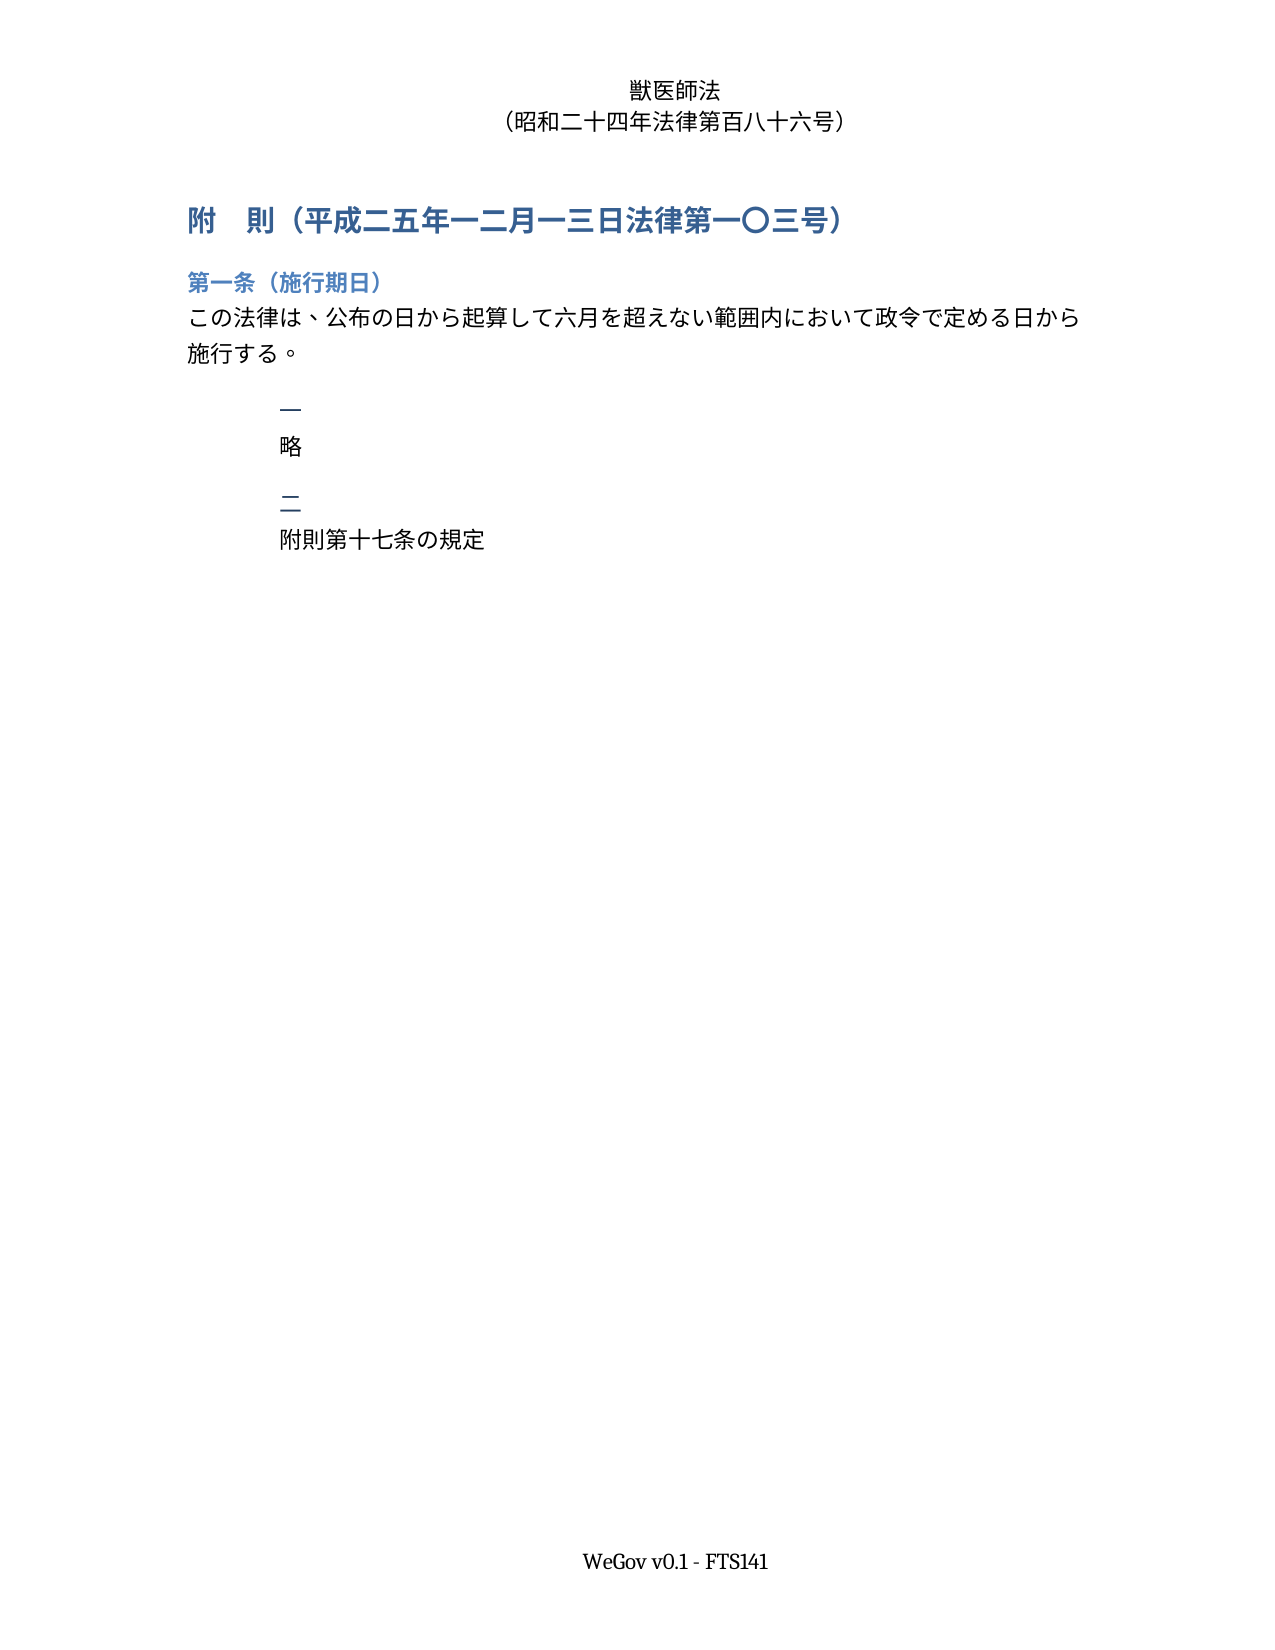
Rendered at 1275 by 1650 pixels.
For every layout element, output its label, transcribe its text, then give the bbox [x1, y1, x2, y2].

subtitle 附 則（平成二五年一二月一三日法律第一〇三号） [187, 200, 1087, 240]
text この法律は、公布の日から起算して六月を超えない範囲内において政令で定める日から施行する。 [187, 302, 1087, 369]
subtitle 二 [279, 488, 1087, 519]
subtitle 第一条（施行期日） [187, 266, 1087, 298]
text 略 [279, 431, 1087, 462]
text 附則第十七条の規定 [279, 524, 1087, 555]
subtitle 一 [279, 395, 1087, 426]
